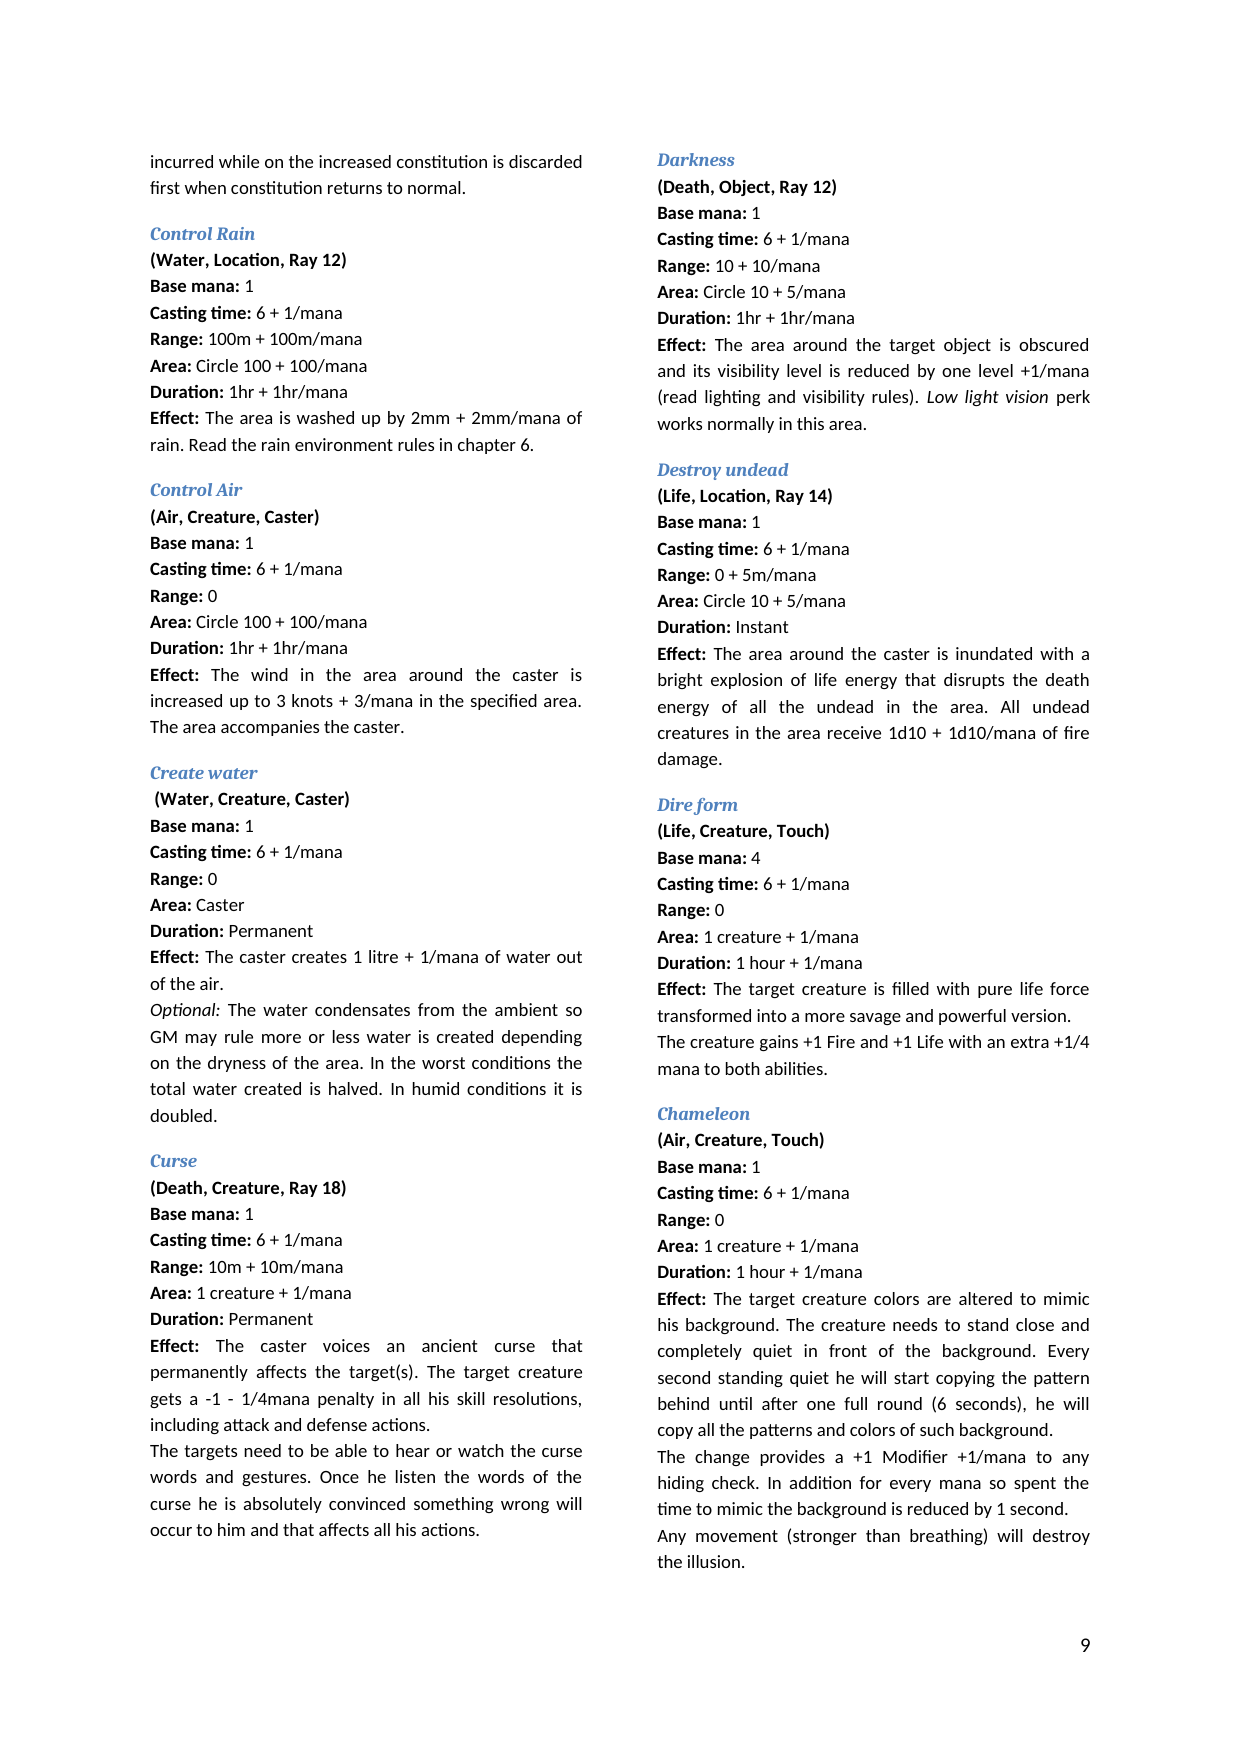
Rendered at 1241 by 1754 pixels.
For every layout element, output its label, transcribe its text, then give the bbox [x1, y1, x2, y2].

text Base mana: 1 [657, 201, 1090, 224]
text Effect: The area around the caster is inundated with a bright explosion of life energy that disrupts the death energy of all the undead in the area. All undead creatures in the area receive 1d10 + 1d10/mana of fire damage. [657, 642, 1090, 770]
text (Death, Object, Ray 12) [657, 175, 1090, 198]
text Duration: Permanent [150, 919, 583, 942]
text Duration: Permanent [150, 1308, 583, 1331]
text Casting time: 6 + 1/mana [657, 537, 1090, 559]
subtitle Create water [150, 763, 583, 784]
text Casting time: 6 + 1/mana [657, 872, 1090, 895]
subtitle Chameleon [657, 1104, 1090, 1125]
text Any movement (stronger than breathing) will destroy the illusion. [657, 1524, 1090, 1573]
text Optional: The water condensates from the ambient so GM may rule more or less water is created depending on the dryness of the area. In the worst conditions the total water created is halved. In humid conditions it is doubled. [150, 998, 583, 1127]
text The change provides a +1 Modifier +1/mana to any hiding check. In addition for every mana so spent the time to mimic the background is reduced by 1 second. [657, 1445, 1090, 1521]
text (Life, Creature, Touch) [657, 819, 1090, 842]
subtitle Control Air [150, 480, 583, 502]
text (Air, Creature, Touch) [657, 1129, 1090, 1152]
text Duration: 1hr + 1hr/mana [657, 307, 1090, 329]
text Base mana: 1 [150, 1202, 583, 1225]
text (Death, Creature, Ray 18) [150, 1176, 583, 1199]
text Effect: The target creature is filled with pure life force transformed into a more savage and powerful version. [657, 978, 1090, 1027]
text Casting time: 6 + 1/mana [150, 840, 583, 863]
text The targets need to be able to hear or watch the curse words and gestures. Once he listen the words of the curse he is absolutely convinced something wrong will occur to him and that affects all his actions. [150, 1439, 583, 1541]
text Area: Circle 100 + 100/mana [150, 610, 583, 633]
text (Water, Creature, Caster) [150, 788, 583, 811]
text Range: 0 [150, 584, 583, 607]
text Casting time: 6 + 1/mana [150, 1228, 583, 1251]
text Casting time: 6 + 1/mana [657, 227, 1090, 250]
text Range: 0 [657, 898, 1090, 921]
text Duration: Instant [657, 616, 1090, 639]
text Casting time: 6 + 1/mana [150, 557, 583, 580]
text Range: 10m + 10m/mana [150, 1255, 583, 1278]
subtitle Darkness [657, 150, 1090, 172]
text Area: Caster [150, 893, 583, 916]
text Area: 1 creature + 1/mana [657, 1234, 1090, 1257]
text Duration: 1hr + 1hr/mana [150, 380, 583, 403]
text (Air, Creature, Caster) [150, 505, 583, 528]
text Base mana: 4 [657, 846, 1090, 869]
text Effect: The area is washed up by 2mm + 2mm/mana of rain. Read the rain environment rules in chapter 6. [150, 406, 583, 456]
subtitle Curse [150, 1151, 583, 1173]
text Area: Circle 10 + 5/mana [657, 280, 1090, 303]
text Range: 0 [657, 1208, 1090, 1231]
text Effect: The area around the target object is obscured and its visibility level is reduced by one level +1/mana (read lighting and visibility rules). Low light vision perk works normally in this area. [657, 333, 1090, 435]
text The creature gains +1 Fire and +1 Life with an extra +1/4 mana to both abilities. [657, 1030, 1090, 1079]
text Area: Circle 100 + 100/mana [150, 354, 583, 377]
text Effect: The target creature colors are altered to mimic his background. The creature needs to stand close and completely quiet in front of the background. Every second standing quiet he will start copying the pattern behind until after one full round (6 seconds), he will copy all the patterns and colors of such background. [657, 1287, 1090, 1441]
text Duration: 1hr + 1hr/mana [150, 637, 583, 659]
text Casting time: 6 + 1/mana [657, 1181, 1090, 1204]
text Range: 0 [150, 867, 583, 889]
text Range: 0 + 5m/mana [657, 563, 1090, 586]
text Base mana: 1 [150, 275, 583, 298]
text Area: Circle 10 + 5/mana [657, 589, 1090, 612]
subtitle Control Rain [150, 223, 583, 245]
text Duration: 1 hour + 1/mana [657, 1260, 1090, 1283]
text (Water, Location, Ray 12) [150, 248, 583, 271]
text Effect: The caster voices an ancient curse that permanently affects the target(s). The target creature gets a -1 - 1/4mana penalty in all his skill resolutions, including attack and defense actions. [150, 1334, 583, 1436]
subtitle Destroy undead [657, 459, 1090, 481]
text Area: 1 creature + 1/mana [657, 925, 1090, 948]
text Casting time: 6 + 1/mana [150, 301, 583, 324]
text Base mana: 1 [150, 814, 583, 837]
subtitle Dire form [657, 795, 1090, 816]
text Effect: The wind in the area around the caster is increased up to 3 knots + 3/mana in the specified area. The area accompanies the caster. [150, 663, 583, 738]
text Base mana: 1 [150, 531, 583, 554]
text Duration: 1 hour + 1/mana [657, 951, 1090, 974]
text Base mana: 1 [657, 1155, 1090, 1178]
text Range: 10 + 10/mana [657, 254, 1090, 277]
text Range: 100m + 100m/mana [150, 327, 583, 350]
text Area: 1 creature + 1/mana [150, 1281, 583, 1304]
text Base mana: 1 [657, 510, 1090, 533]
text Effect: The caster creates 1 litre + 1/mana of water out of the air. [150, 946, 583, 995]
text (Life, Location, Ray 14) [657, 484, 1090, 507]
